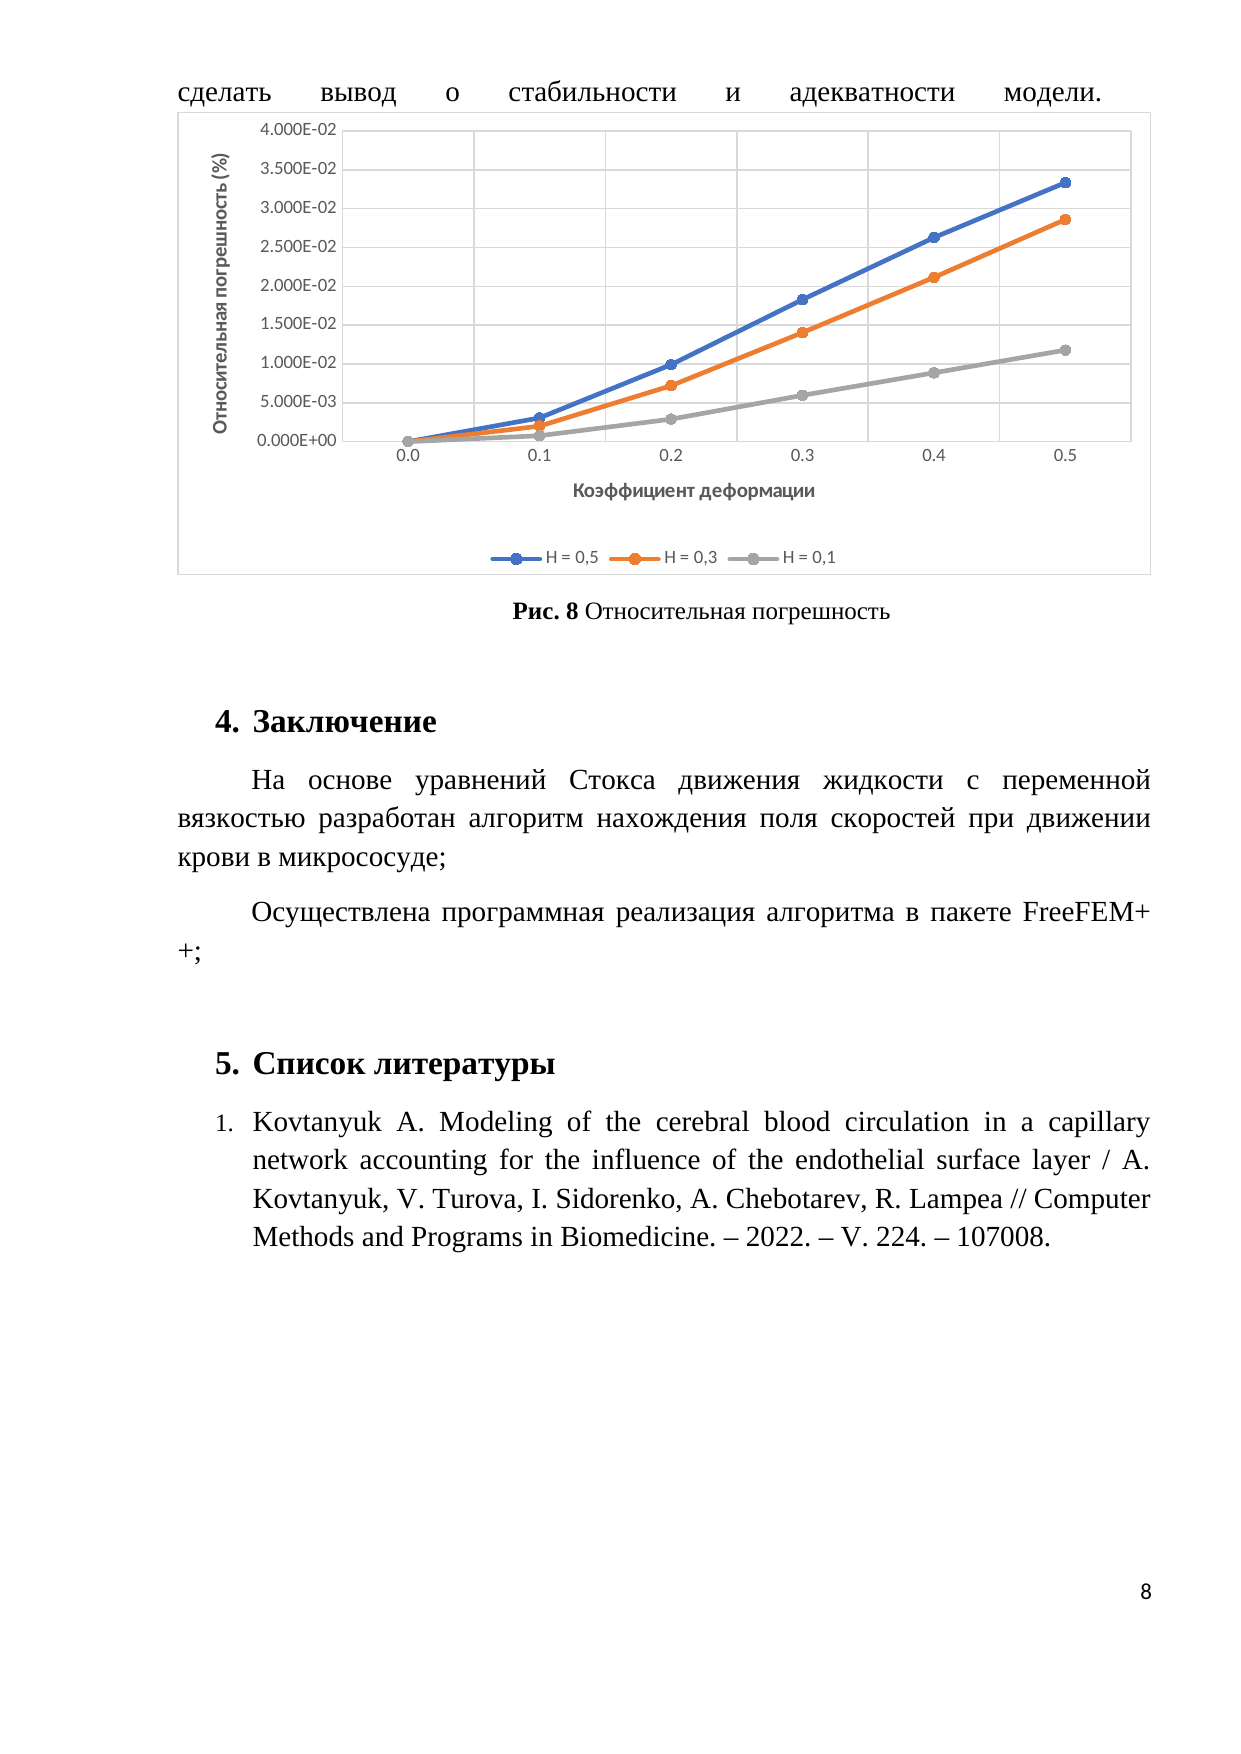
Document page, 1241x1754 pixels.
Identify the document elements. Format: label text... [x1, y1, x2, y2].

subtitle Список литературы [215, 1043, 1152, 1081]
list Kovtanyuk A. Modeling of the cerebral blood circulation in a capillary network accounting for the influence of the endothelial surface layer / A. Kovtanyuk, V. Turova, I. Sidorenko, A. Chebotarev, R. Lampea // Computer Methods and Programs in Biomedicine. – 2022. – V. 224. – 107008. [215, 1104, 1152, 1253]
text Осуществлена программная реализация алгоритма в пакете FreeFEM++; [177, 894, 1152, 966]
text На основе уравнений Стокса движения жидкости с переменной вязкостью разработан алгоритм нахождения поля скоростей при движении крови в микрососуде; [177, 762, 1152, 872]
text Рис. 8 Относительная погрешность [177, 596, 1152, 625]
text Из результатов вычислительных экспериментов видно, что деформация эритроцитов незначительно влияет на скорость потока и даёт ошибку, находящуюся в пределах погрешности измерений (3%) поэтому можно сделать вывод о стабильности и адекватности модели. [177, 74, 1152, 575]
subtitle Заключение [215, 701, 1152, 739]
